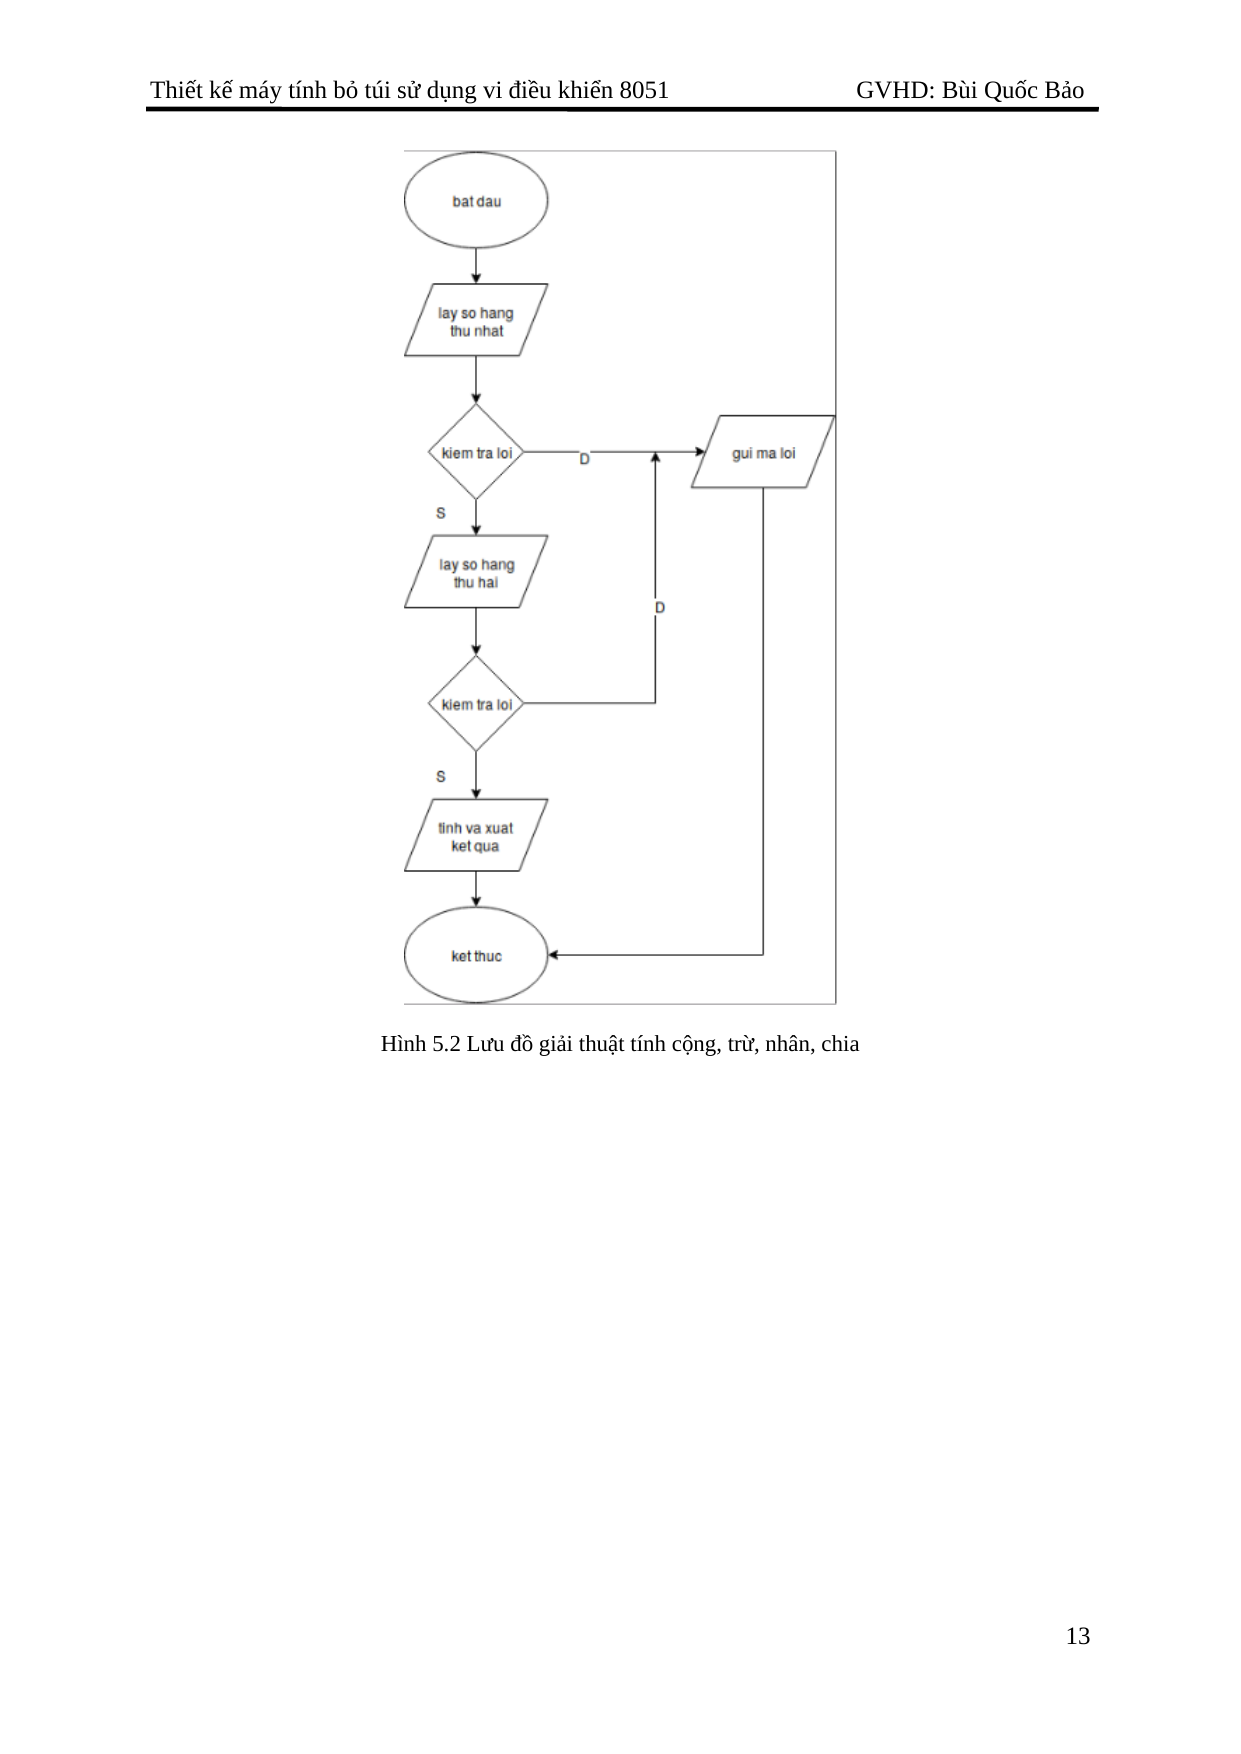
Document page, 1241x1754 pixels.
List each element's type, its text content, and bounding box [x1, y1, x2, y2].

text Hình 5.2 Lưu đồ giải thuật tính cộng, trừ, nhân, chia [150, 1030, 1090, 1056]
picture [404, 150, 837, 1005]
